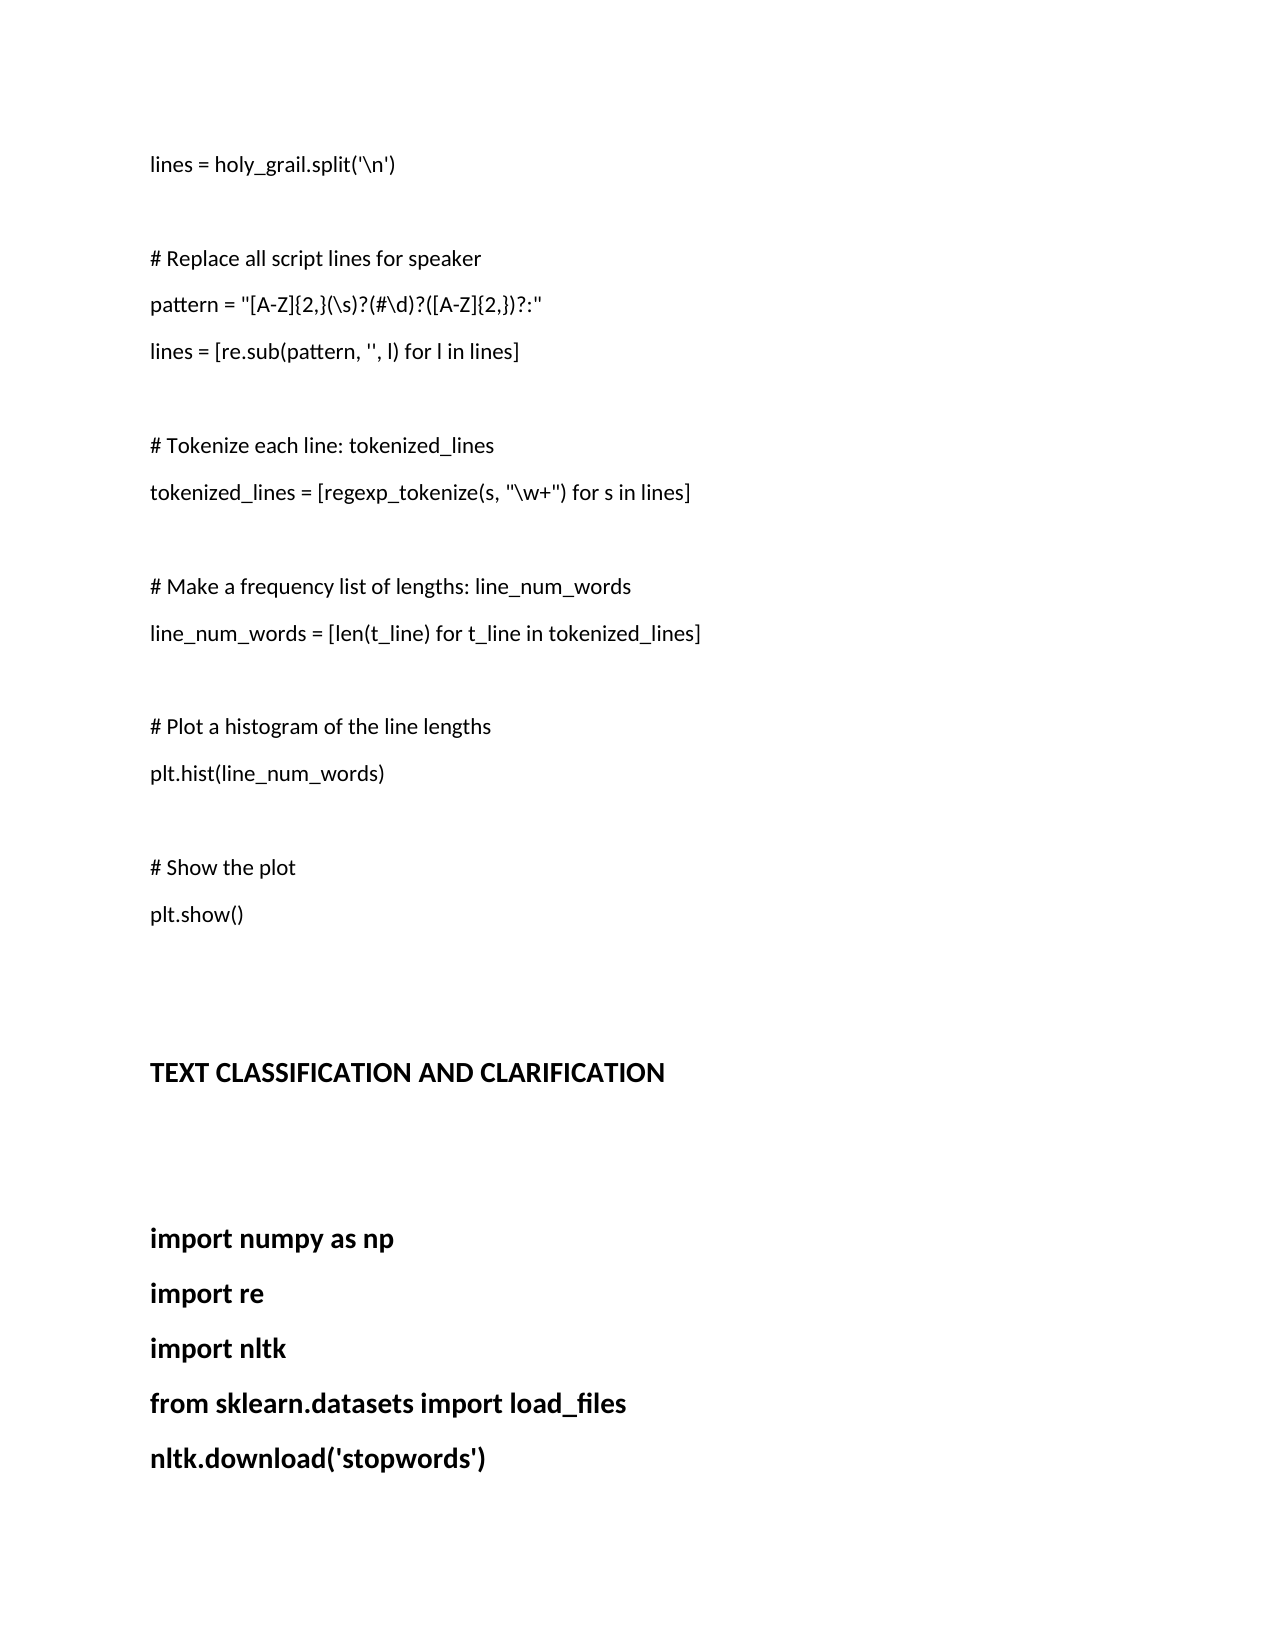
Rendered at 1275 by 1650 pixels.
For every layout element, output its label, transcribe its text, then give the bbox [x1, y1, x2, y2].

text pattern = "[A-Z]{2,}(\s)?(#\d)?([A-Z]{2,})?:" [150, 291, 1125, 319]
text import re [150, 1275, 1125, 1310]
text lines = [re.sub(pattern, '', l) for l in lines] [150, 337, 1125, 366]
text TEXT CLASSIFICATION AND CLARIFICATION [150, 1054, 1125, 1090]
text from sklearn.datasets import load_files [150, 1385, 1125, 1421]
text plt.hist(line_num_words) [150, 759, 1125, 787]
text # Tokenize each line: tokenized_lines [150, 431, 1125, 459]
text # Replace all script lines for speaker [150, 244, 1125, 272]
text nltk.download('stopwords') [150, 1440, 1125, 1476]
text tokenized_lines = [regexp_tokenize(s, "\w+") for s in lines] [150, 478, 1125, 506]
text plt.show() [150, 900, 1125, 928]
text # Show the plot [150, 853, 1125, 881]
text import numpy as np [150, 1220, 1125, 1255]
text # Plot a histogram of the line lengths [150, 712, 1125, 741]
text # Make a frequency list of lengths: line_num_words [150, 572, 1125, 600]
text line_num_words = [len(t_line) for t_line in tokenized_lines] [150, 619, 1125, 647]
text lines = holy_grail.split('\n') [150, 150, 1125, 178]
text import nltk [150, 1330, 1125, 1366]
